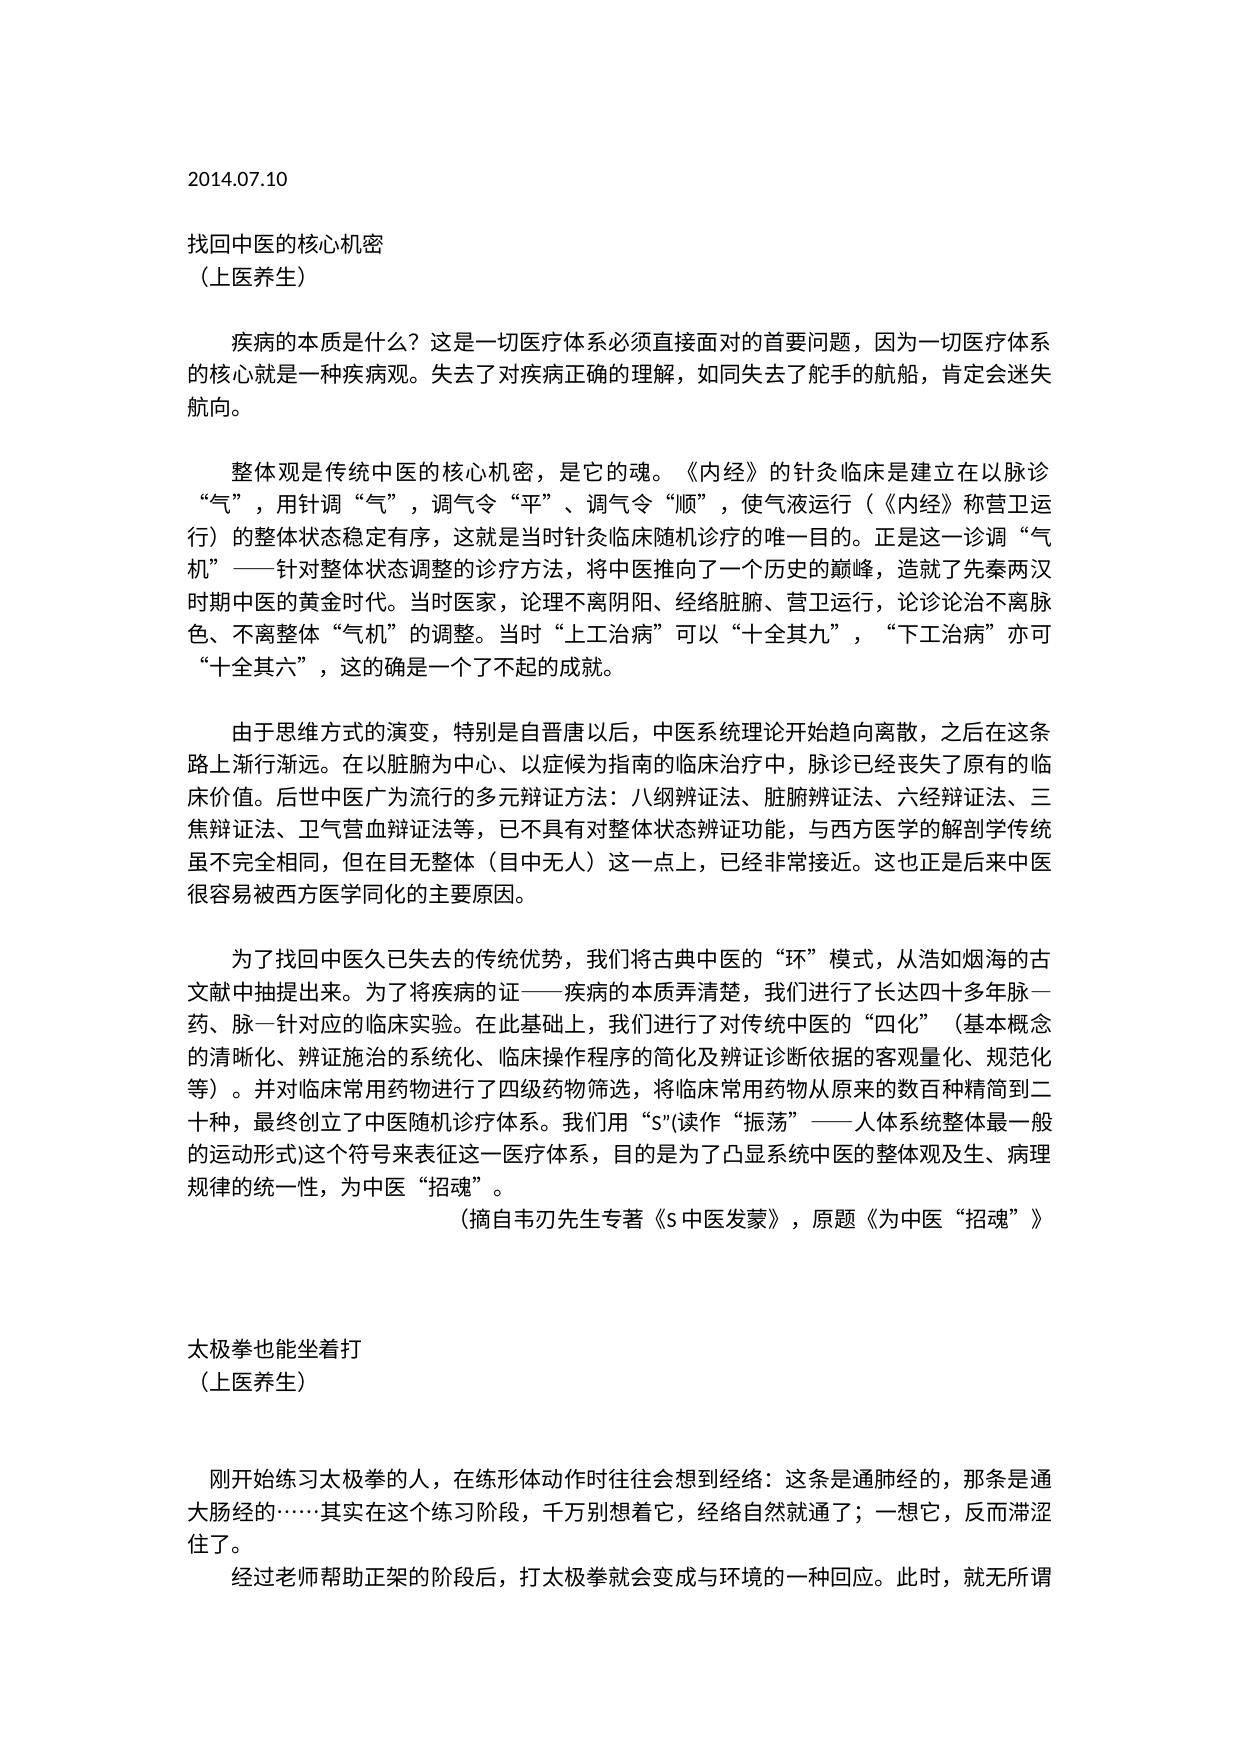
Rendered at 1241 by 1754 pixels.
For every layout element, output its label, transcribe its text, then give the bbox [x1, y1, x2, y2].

text （摘自韦刃先生专著《S中医发蒙》，原题《为中医“招魂”》 [187, 1202, 1053, 1234]
text 找回中医的核心机密 [187, 227, 1053, 259]
text （上医养生） [187, 259, 1053, 292]
text 由于思维方式的演变，特别是自晋唐以后，中医系统理论开始趋向离散，之后在这条路上渐行渐远。在以脏腑为中心、以症候为指南的临床治疗中，脉诊已经丧失了原有的临床价值。后世中医广为流行的多元辩证方法：八纲辨证法、脏腑辨证法、六经辩证法、三焦辩证法、卫气营血辩证法等，已不具有对整体状态辨证功能，与西方医学的解剖学传统虽不完全相同，但在目无整体（目中无人）这一点上，已经非常接近。这也正是后来中医很容易被西方医学同化的主要原因。 [187, 714, 1053, 909]
text 整体观是传统中医的核心机密，是它的魂。《内经》的针灸临床是建立在以脉诊“气”，用针调“气”，调气令“平”、调气令“顺”，使气液运行（《内经》称营卫运行）的整体状态稳定有序，这就是当时针灸临床随机诊疗的唯一目的。正是这一诊调“气机”——针对整体状态调整的诊疗方法，将中医推向了一个历史的巅峰，造就了先秦两汉时期中医的黄金时代。当时医家，论理不离阴阳、经络脏腑、营卫运行，论诊论治不离脉色、不离整体“气机”的调整。当时“上工治病”可以“十全其九”，“下工治病”亦可“十全其六”，这的确是一个了不起的成就。 [187, 454, 1053, 682]
text 刚开始练习太极拳的人，在练形体动作时往往会想到经络：这条是通肺经的，那条是通大肠经的……其实在这个练习阶段，千万别想着它，经络自然就通了；一想它，反而滞涩住了。 [187, 1462, 1053, 1559]
text 疾病的本质是什么？这是一切医疗体系必须直接面对的首要问题，因为一切医疗体系的核心就是一种疾病观。失去了对疾病正确的理解，如同失去了舵手的航船，肯定会迷失航向。 [187, 324, 1053, 422]
text （上医养生） [187, 1364, 1053, 1397]
text 为了找回中医久已失去的传统优势，我们将古典中医的“环”模式，从浩如烟海的古文献中抽提出来。为了将疾病的证——疾病的本质弄清楚，我们进行了长达四十多年脉—药、脉—针对应的临床实验。在此基础上，我们进行了对传统中医的“四化”（基本概念的清晰化、辨证施治的系统化、临床操作程序的简化及辨证诊断依据的客观量化、规范化等）。并对临床常用药物进行了四级药物筛选，将临床常用药物从原来的数百种精简到二十种，最终创立了中医随机诊疗体系。我们用“S”(读作“振荡”——人体系统整体最一般的运动形式)这个符号来表征这一医疗体系，目的是为了凸显系统中医的整体观及生、病理规律的统一性，为中医“招魂”。 [187, 942, 1053, 1202]
text 2014.07.10 [187, 162, 1053, 194]
text 太极拳也能坐着打 [187, 1332, 1053, 1364]
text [187, 1559, 1053, 1592]
